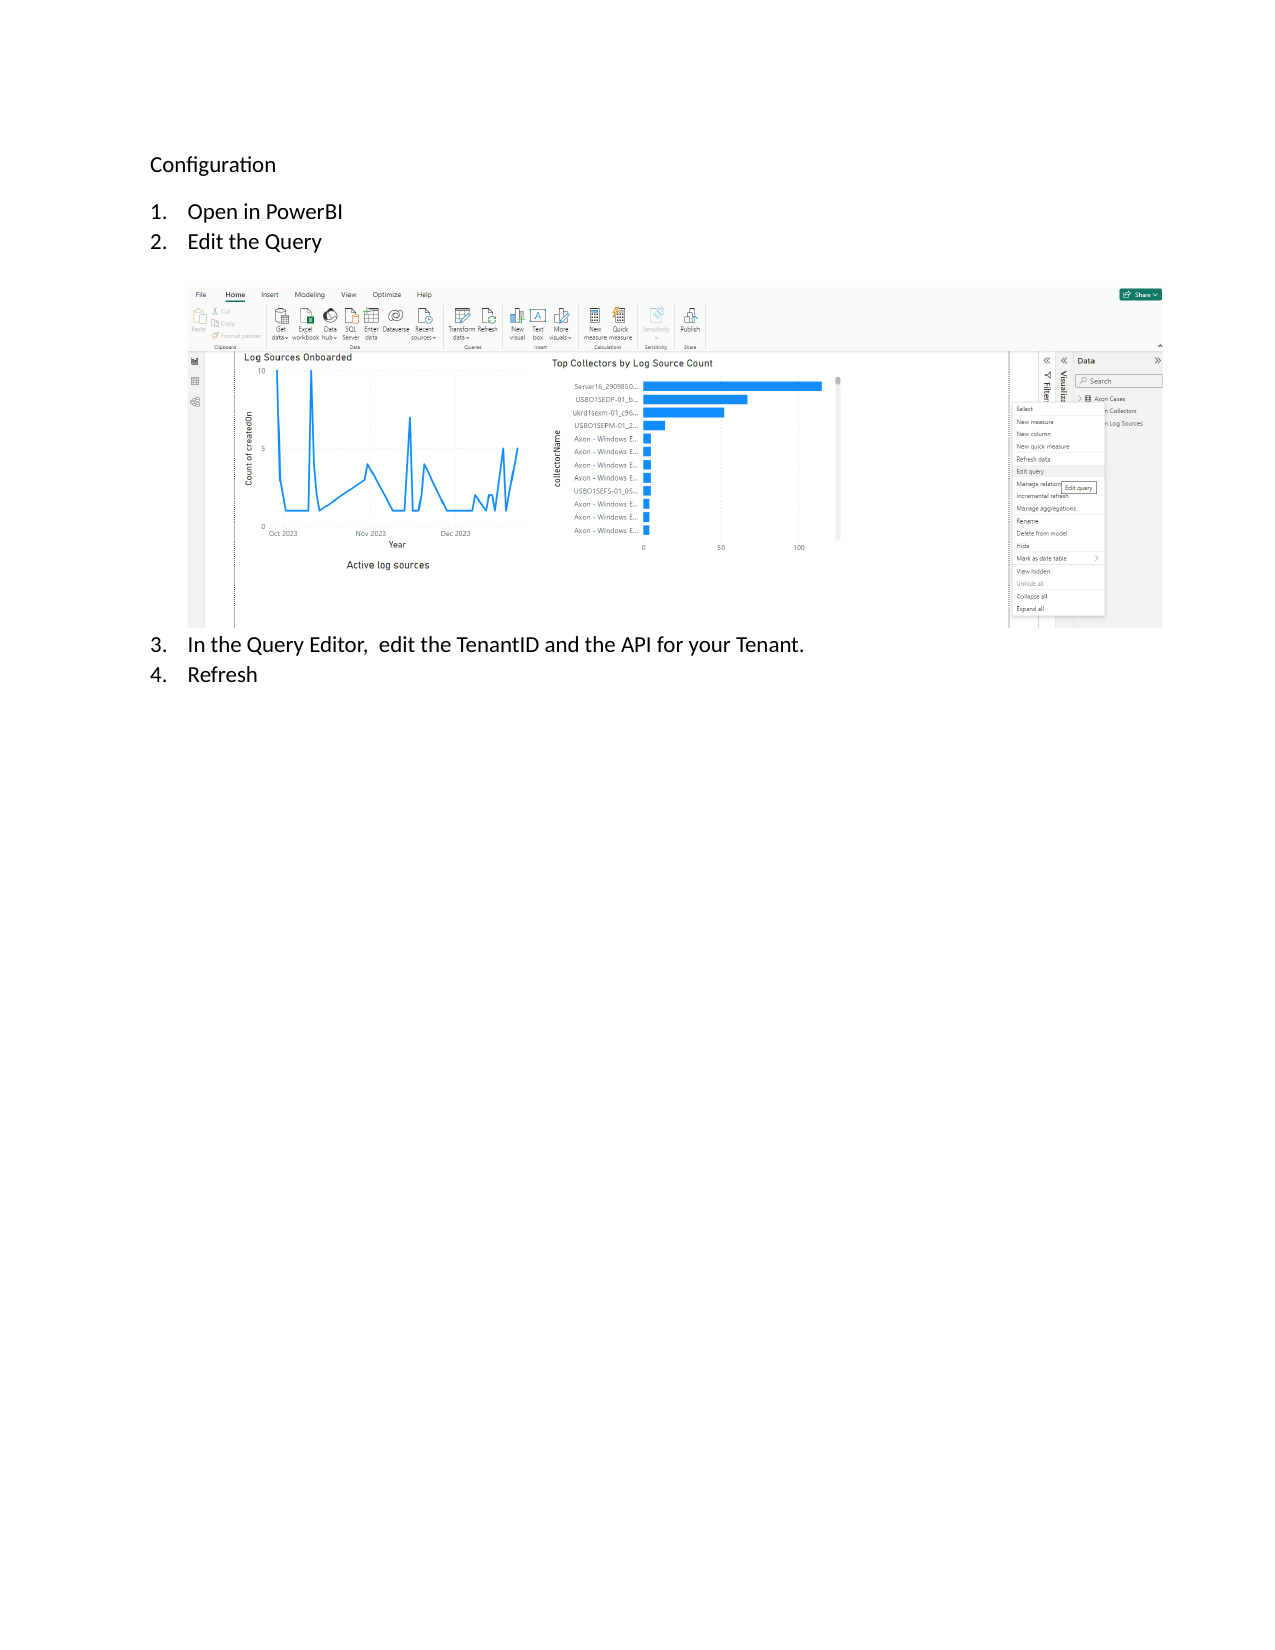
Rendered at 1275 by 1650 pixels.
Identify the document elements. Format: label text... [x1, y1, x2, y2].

text Configuration [150, 150, 1125, 178]
list Open in PowerBI [150, 197, 1125, 225]
picture [187, 287, 1163, 628]
list Refresh [150, 660, 1125, 688]
list In the Query Editor, edit the TenantID and the API for your Tenant. [150, 630, 1125, 658]
list Edit the Query [150, 227, 1125, 255]
